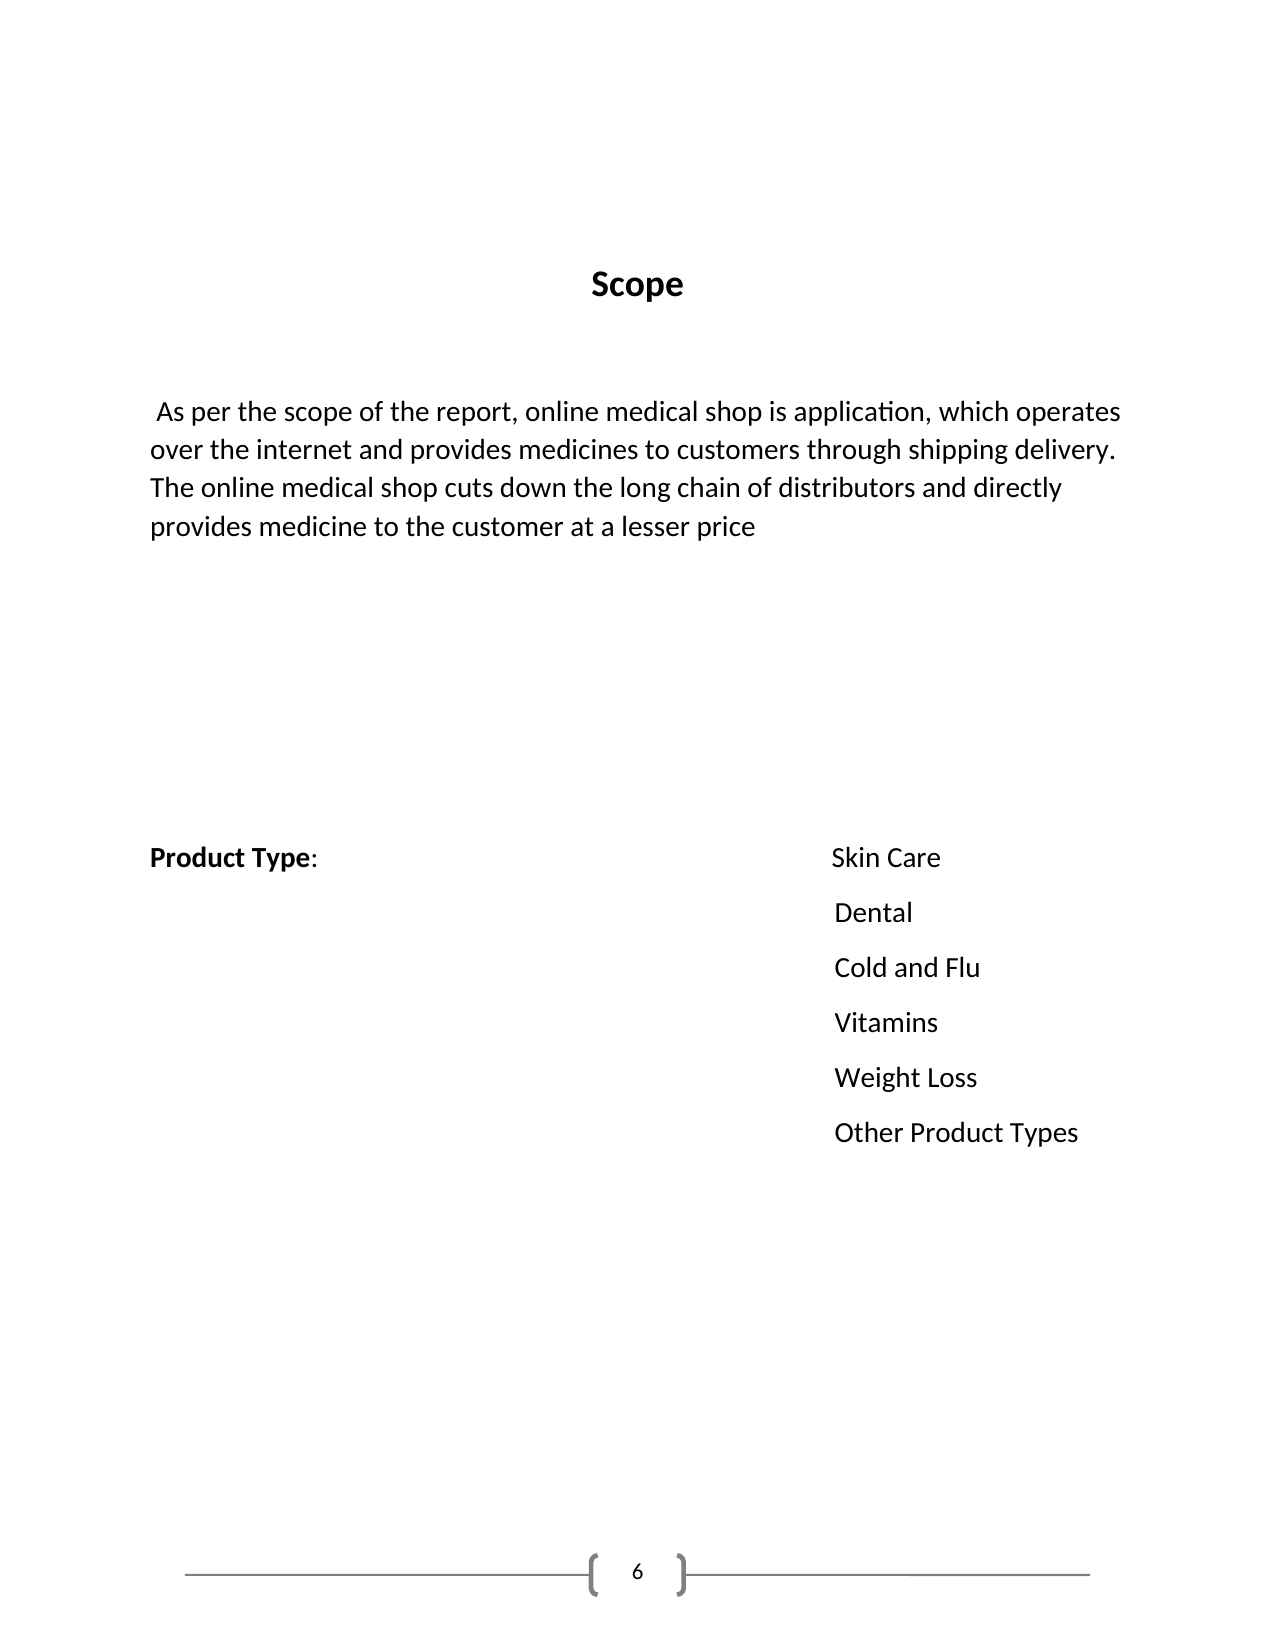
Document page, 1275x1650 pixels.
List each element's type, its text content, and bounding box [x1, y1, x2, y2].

text As per the scope of the report, online medical shop is application, which operates over the internet and provides medicines to customers through shipping delivery. The online medical shop cuts down the long chain of distributors and directly provides medicine to the customer at a lesser price [150, 393, 1125, 544]
text Dental [150, 894, 1125, 929]
text Cold and Flu [150, 949, 1125, 984]
text Other Product Types [150, 1114, 1125, 1150]
text Vitamins [150, 1004, 1125, 1039]
text Scope [150, 260, 1125, 306]
text Product Type: Skin Care [150, 839, 1125, 874]
text Weight Loss [150, 1059, 1125, 1095]
